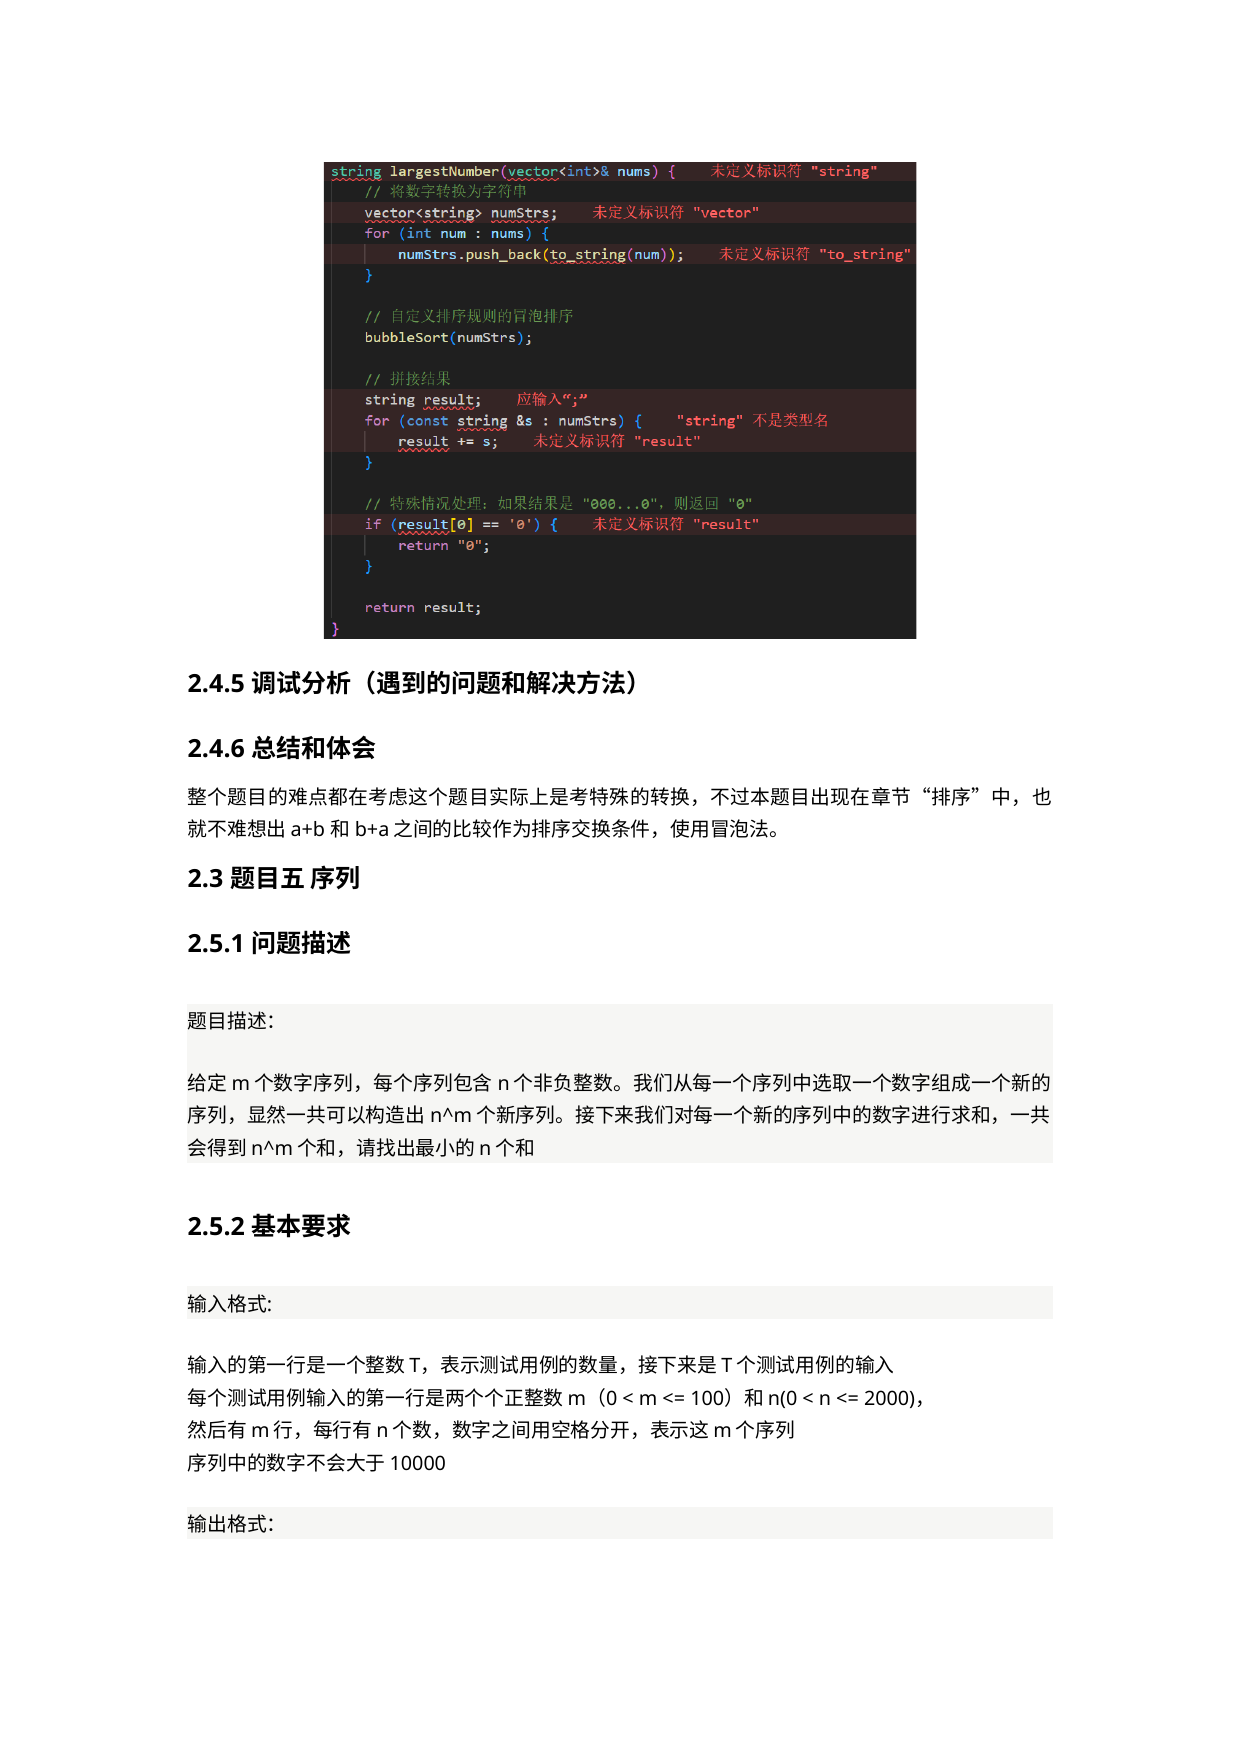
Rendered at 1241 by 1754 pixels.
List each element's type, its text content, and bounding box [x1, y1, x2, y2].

text 给定m个数字序列，每个序列包含n个非负整数。我们从每一个序列中选取一个数字组成一个新的序列，显然一共可以构造出n^m个新序列。接下来我们对每一个新的序列中的数字进行求和，一共会得到n^m个和，请找出最小的n个和 [187, 1065, 1053, 1163]
subtitle 输入格式: [187, 1286, 1053, 1319]
text 输入的第一行是一个整数T，表示测试用例的数量，接下来是T个测试用例的输入 每个测试用例输入的第一行是两个个正整数m（0 < m <= 100）和n(0 < n <= 2000)， 然后有m行，每行有n个数，数字之间用空格分开，表示这m个序列 序列中的数字不会大于10000 [187, 1348, 1053, 1478]
text 2.5.2 基本要求 [187, 1192, 1053, 1257]
picture [323, 162, 917, 639]
text 2.3 题目五 序列 [187, 844, 1053, 909]
text 2.5.1 问题描述 [187, 909, 1053, 974]
subtitle 题目描述： [187, 1004, 1053, 1036]
subtitle 输出格式： [187, 1507, 1053, 1539]
text 整个题目的难点都在考虑这个题目实际上是考特殊的转换，不过本题目出现在章节“排序”中，也就不难想出a+b 和 b+a之间的比较作为排序交换条件，使用冒泡法。 [187, 779, 1053, 844]
text 2.4.6 总结和体会 [187, 714, 1053, 779]
text 2.4.5 调试分析（遇到的问题和解决方法） [187, 649, 1053, 714]
